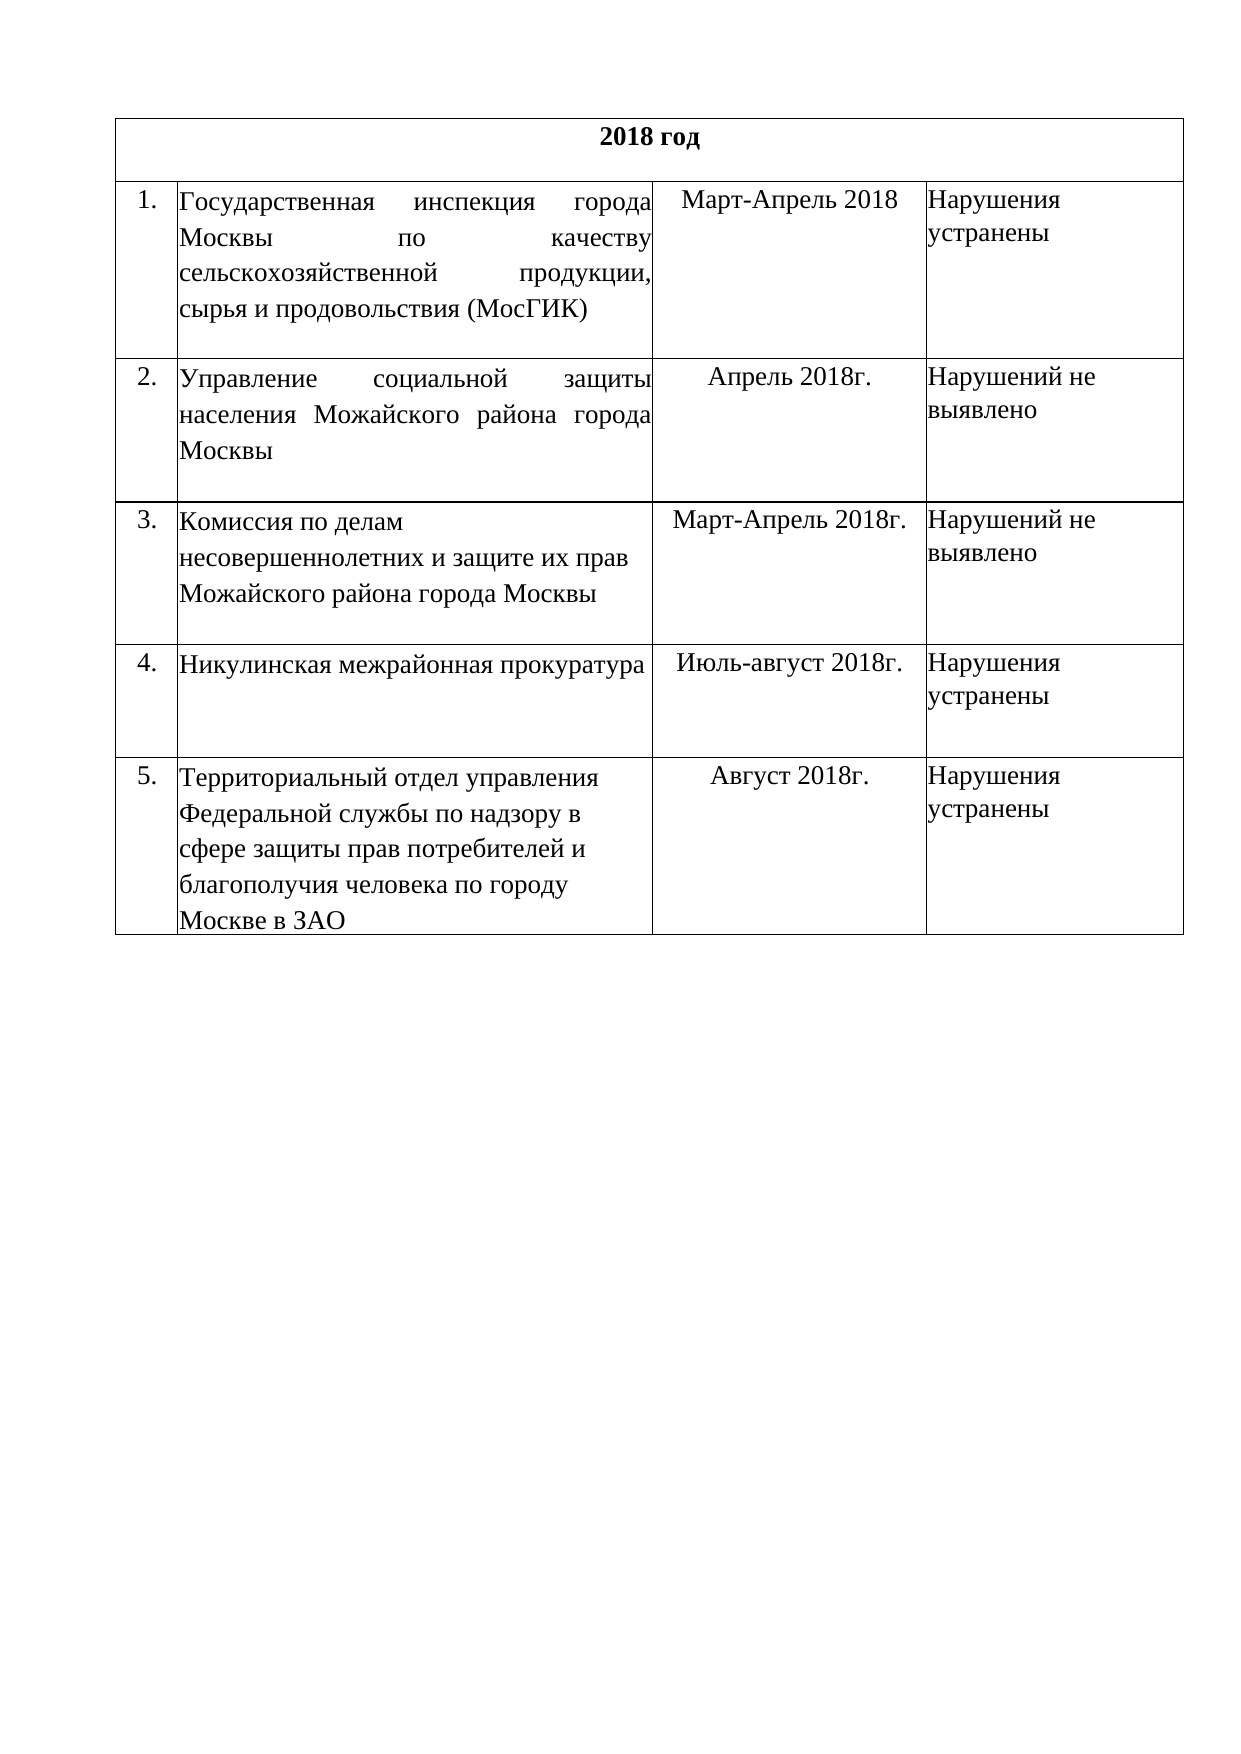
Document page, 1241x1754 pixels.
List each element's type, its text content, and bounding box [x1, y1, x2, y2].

table_cell Август 2018г. [653, 758, 926, 934]
table_cell Управление социальной защиты населения Можайского района города Москвы [178, 359, 652, 501]
table_cell Март-Апрель 2018г. [653, 503, 926, 644]
table_cell 2018 год [116, 119, 1183, 181]
table_cell 1. [116, 182, 177, 358]
table_cell 5. [116, 758, 177, 934]
table_cell Нарушения устранены [927, 182, 1183, 358]
table_cell Март-Апрель 2018 [653, 182, 926, 358]
table_cell Территориальный отдел управления Федеральной службы по надзору в сфере защиты прав потребителей и благополучия человека по городу Москве в ЗАО [178, 758, 652, 934]
table_cell 2. [116, 359, 177, 501]
table_cell Нарушения устранены [927, 758, 1183, 934]
table_cell Нарушений не выявлено [927, 503, 1183, 644]
table_cell Государственная инспекция города Москвы по качеству сельскохозяйственной продукции, сырья и продовольствия (МосГИК) [178, 182, 652, 358]
table_cell Нарушения устранены [927, 645, 1183, 757]
table_cell Нарушений не выявлено [927, 359, 1183, 501]
table_cell Апрель 2018г. [653, 359, 926, 501]
table_cell Комиссия по делам несовершеннолетних и защите их прав Можайского района города Москвы [178, 503, 652, 644]
table_cell 4. [116, 645, 177, 757]
table_cell Июль-август 2018г. [653, 645, 926, 757]
table_cell 3. [116, 503, 177, 644]
table_cell Никулинская межрайонная прокуратура [178, 645, 652, 757]
